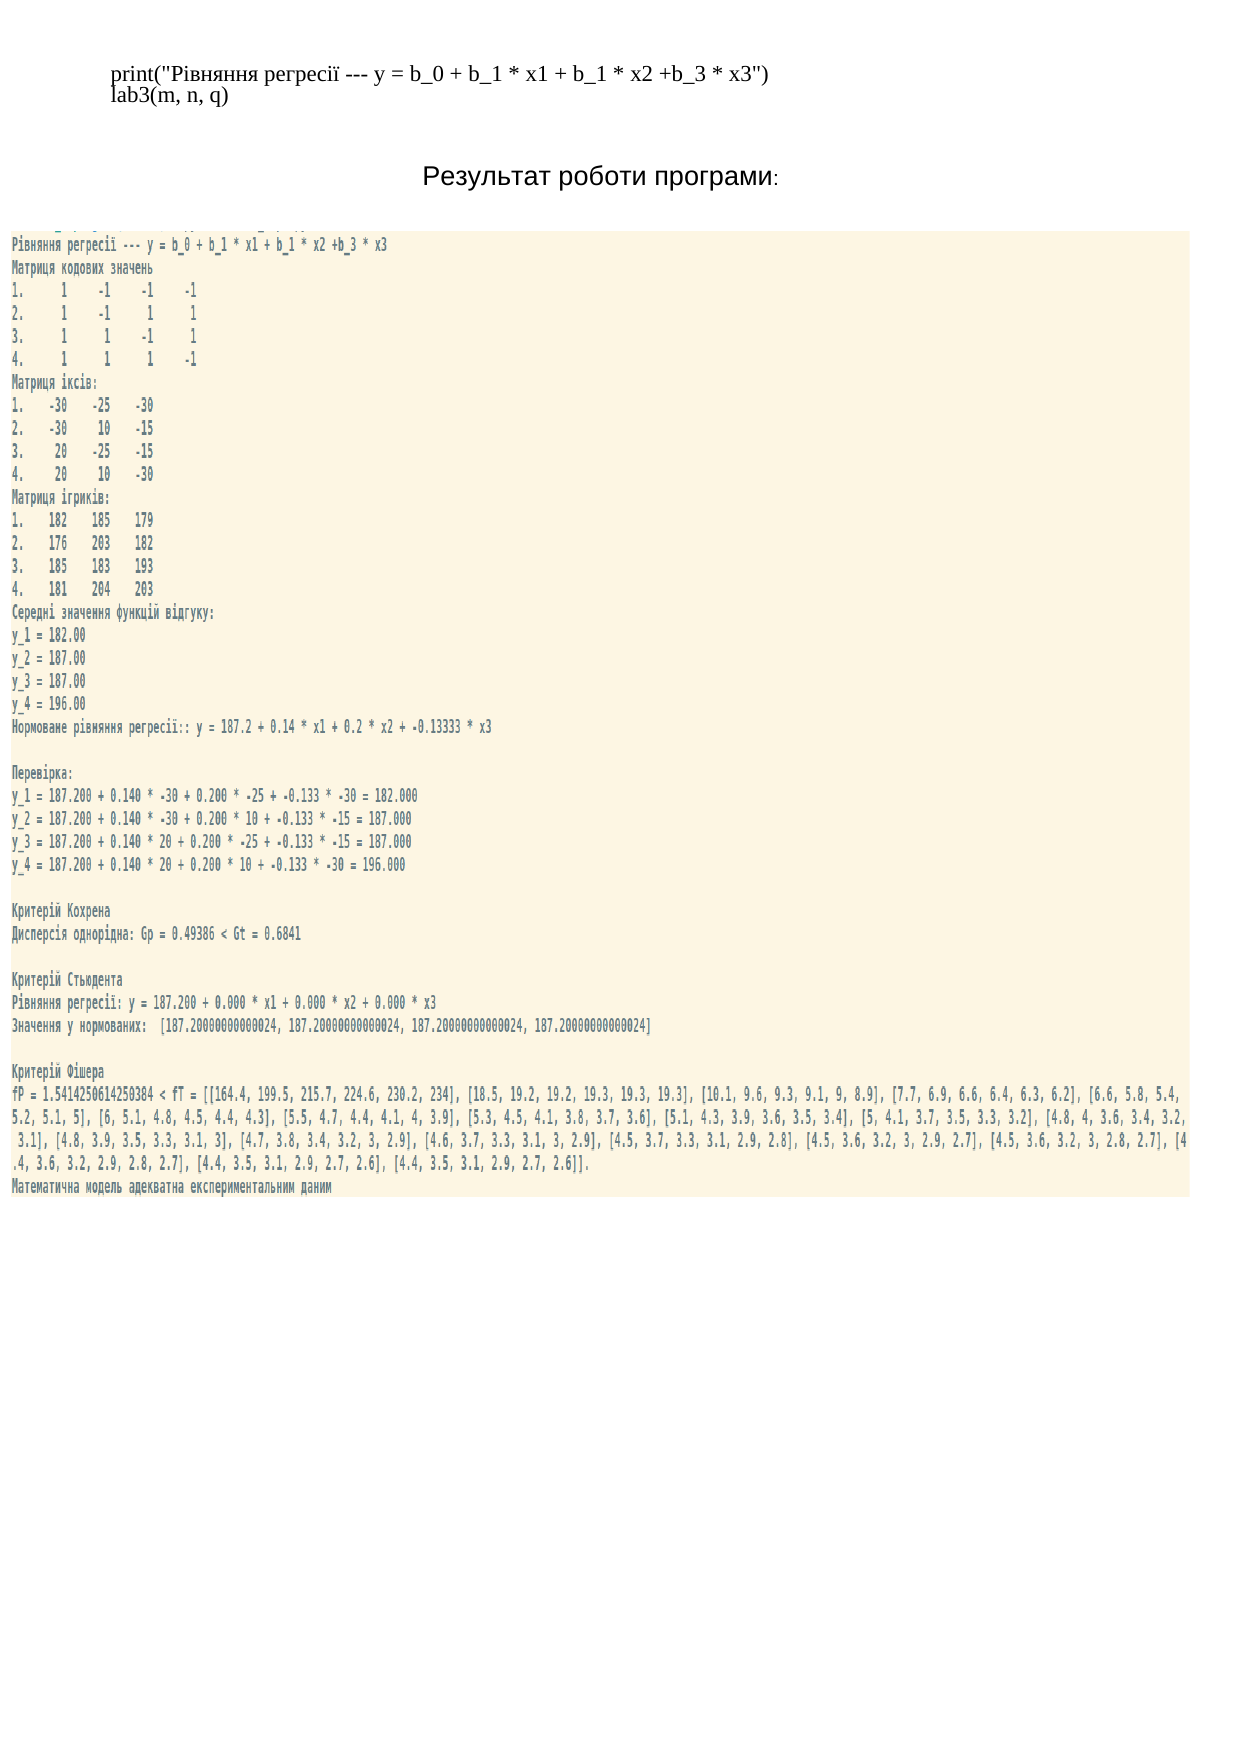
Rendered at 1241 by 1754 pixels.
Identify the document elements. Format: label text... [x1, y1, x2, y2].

picture [11, 231, 1190, 1197]
text print("Рівняння регресії --- y = b_0 + b_1 * x1 + b_1 * x2 +b_3 * x3") [110, 65, 1090, 86]
text lab3(m, n, q) [110, 86, 1090, 106]
text Результат роботи програми: [110, 169, 1090, 190]
